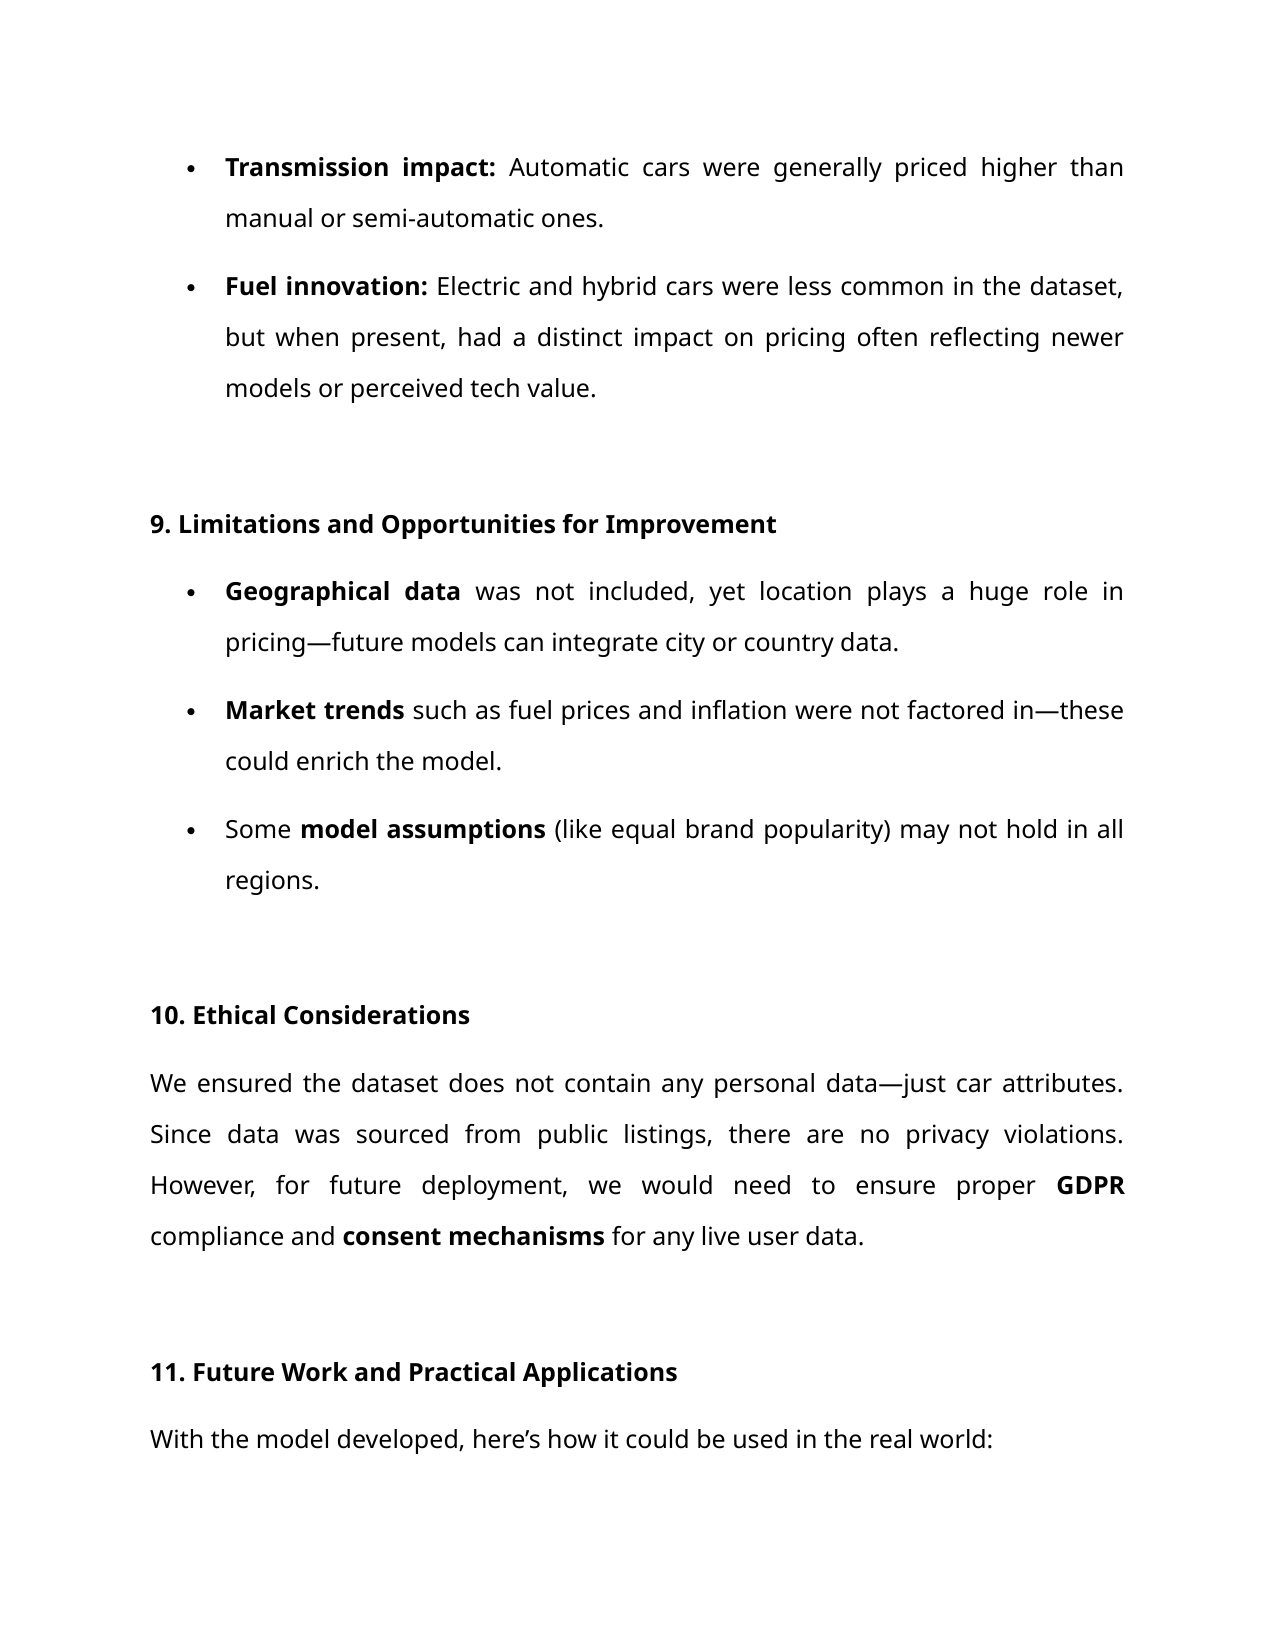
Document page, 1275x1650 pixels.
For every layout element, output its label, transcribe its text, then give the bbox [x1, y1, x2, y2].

text We ensured the dataset does not contain any personal data—just car attributes. Since data was sourced from public listings, there are no privacy violations. However, for future deployment, we would need to ensure proper GDPR compliance and consent mechanisms for any live user data. [150, 1066, 1125, 1253]
list Fuel innovation: Electric and hybrid cars were less common in the dataset, but when present, had a distinct impact on pricing often reflecting newer models or perceived tech value. [187, 269, 1125, 405]
list Transmission impact: Automatic cars were generally priced higher than manual or semi-automatic ones. [187, 150, 1125, 235]
text With the model developed, here’s how it could be used in the real world: [150, 1422, 1125, 1456]
list Some model assumptions (like equal brand popularity) may not hold in all regions. [187, 811, 1125, 897]
text 11. Future Work and Practical Applications [150, 1354, 1125, 1388]
list Market trends such as fuel prices and inflation were not factored in—these could enrich the model. [187, 693, 1125, 778]
list Geographical data was not included, yet location plays a huge role in pricing—future models can integrate city or country data. [187, 574, 1125, 659]
text 9. Limitations and Opportunities for Improvement [150, 506, 1125, 540]
text 10. Ethical Considerations [150, 998, 1125, 1032]
